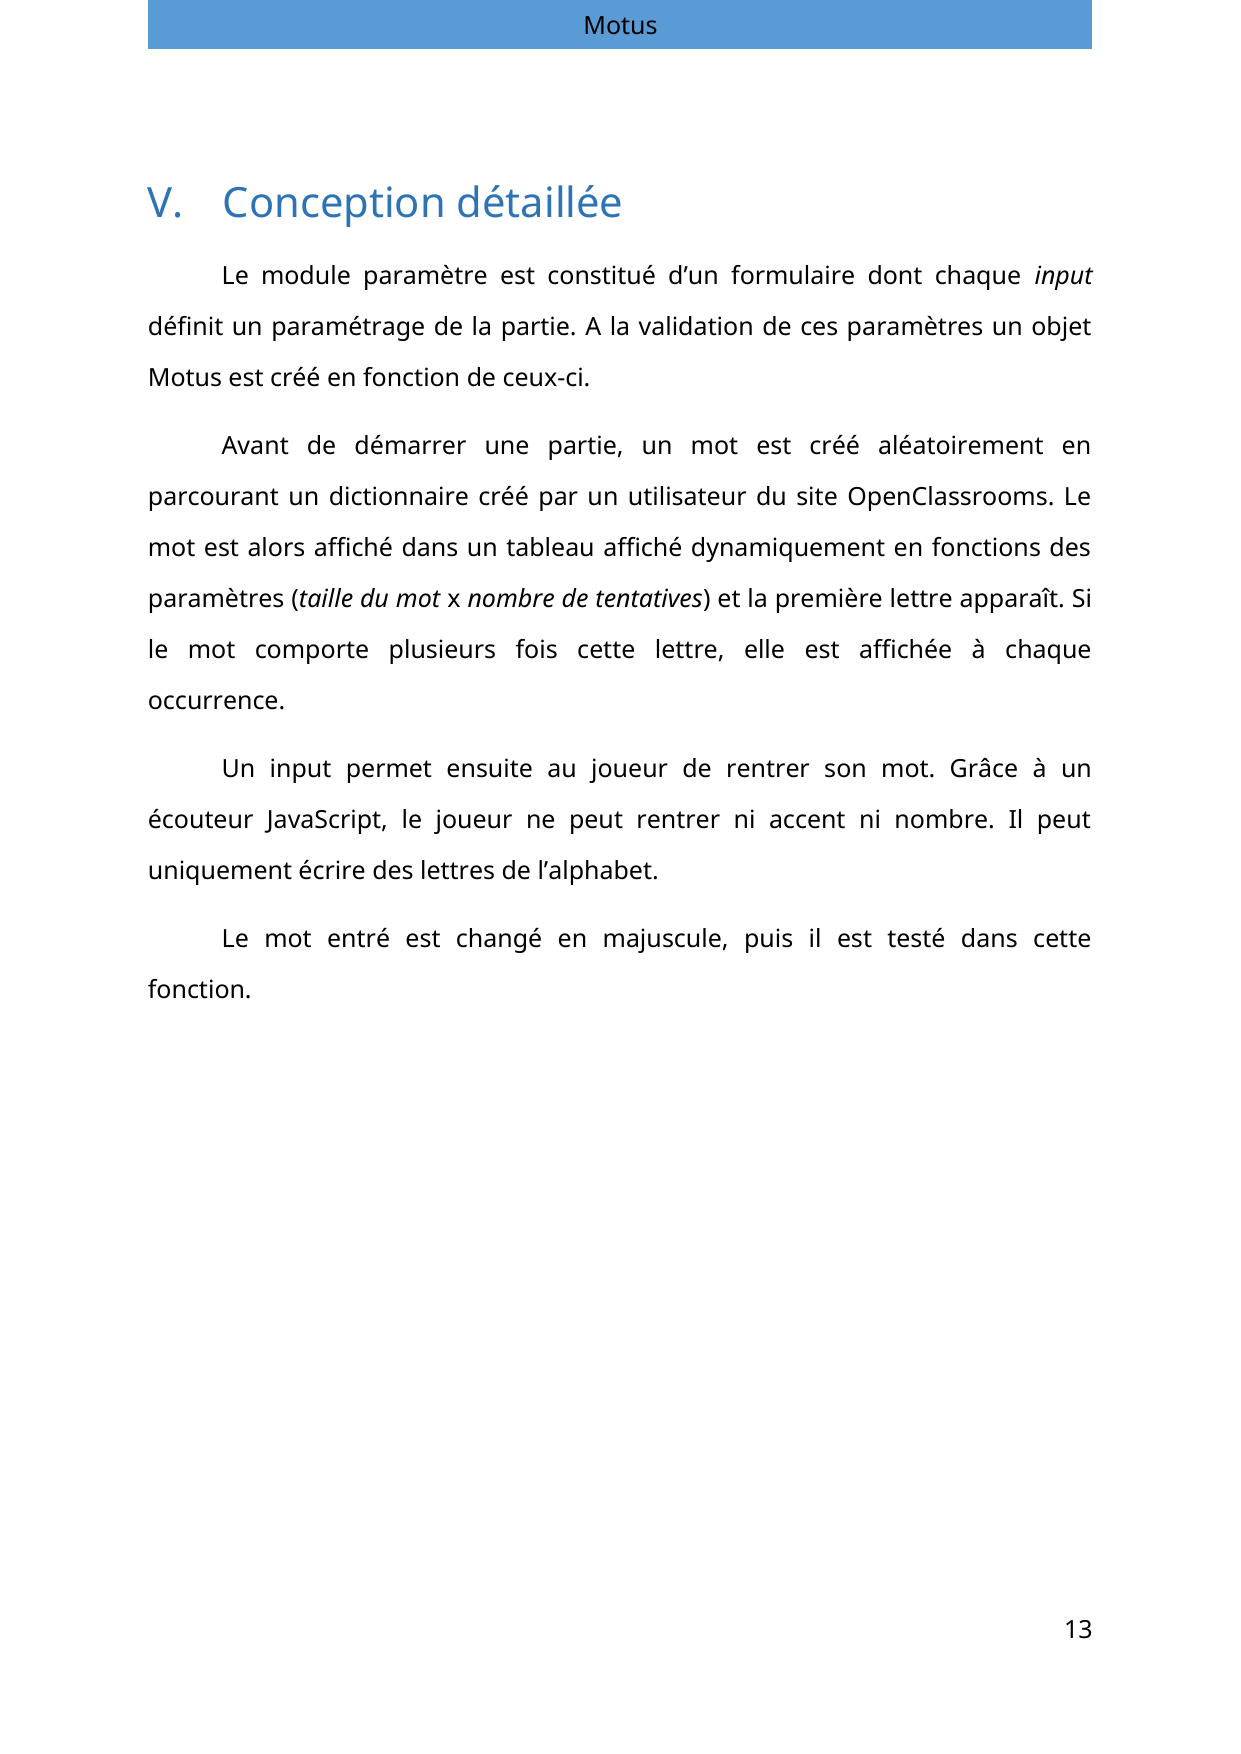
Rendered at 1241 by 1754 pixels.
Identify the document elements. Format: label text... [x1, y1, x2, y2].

text Le mot entré est changé en majuscule, puis il est testé dans cette fonction. [148, 920, 1092, 1005]
text Avant de démarrer une partie, un mot est créé aléatoirement en parcourant un dictionnaire créé par un utilisateur du site OpenClassrooms. Le mot est alors affiché dans un tableau affiché dynamiquement en fonctions des paramètres (taille du mot x nombre de tentatives) et la première lettre apparaît. Si le mot comporte plusieurs fois cette lettre, elle est affichée à chaque occurrence. [148, 428, 1092, 717]
subtitle Conception détaillée [148, 173, 1092, 229]
text Le module paramètre est constitué d’un formulaire dont chaque input définit un paramétrage de la partie. A la validation de ces paramètres un objet Motus est créé en fonction de ceux-ci. [148, 258, 1092, 394]
text Un input permet ensuite au joueur de rentrer son mot. Grâce à un écouteur JavaScript, le joueur ne peut rentrer ni accent ni nombre. Il peut uniquement écrire des lettres de l’alphabet. [148, 751, 1092, 887]
